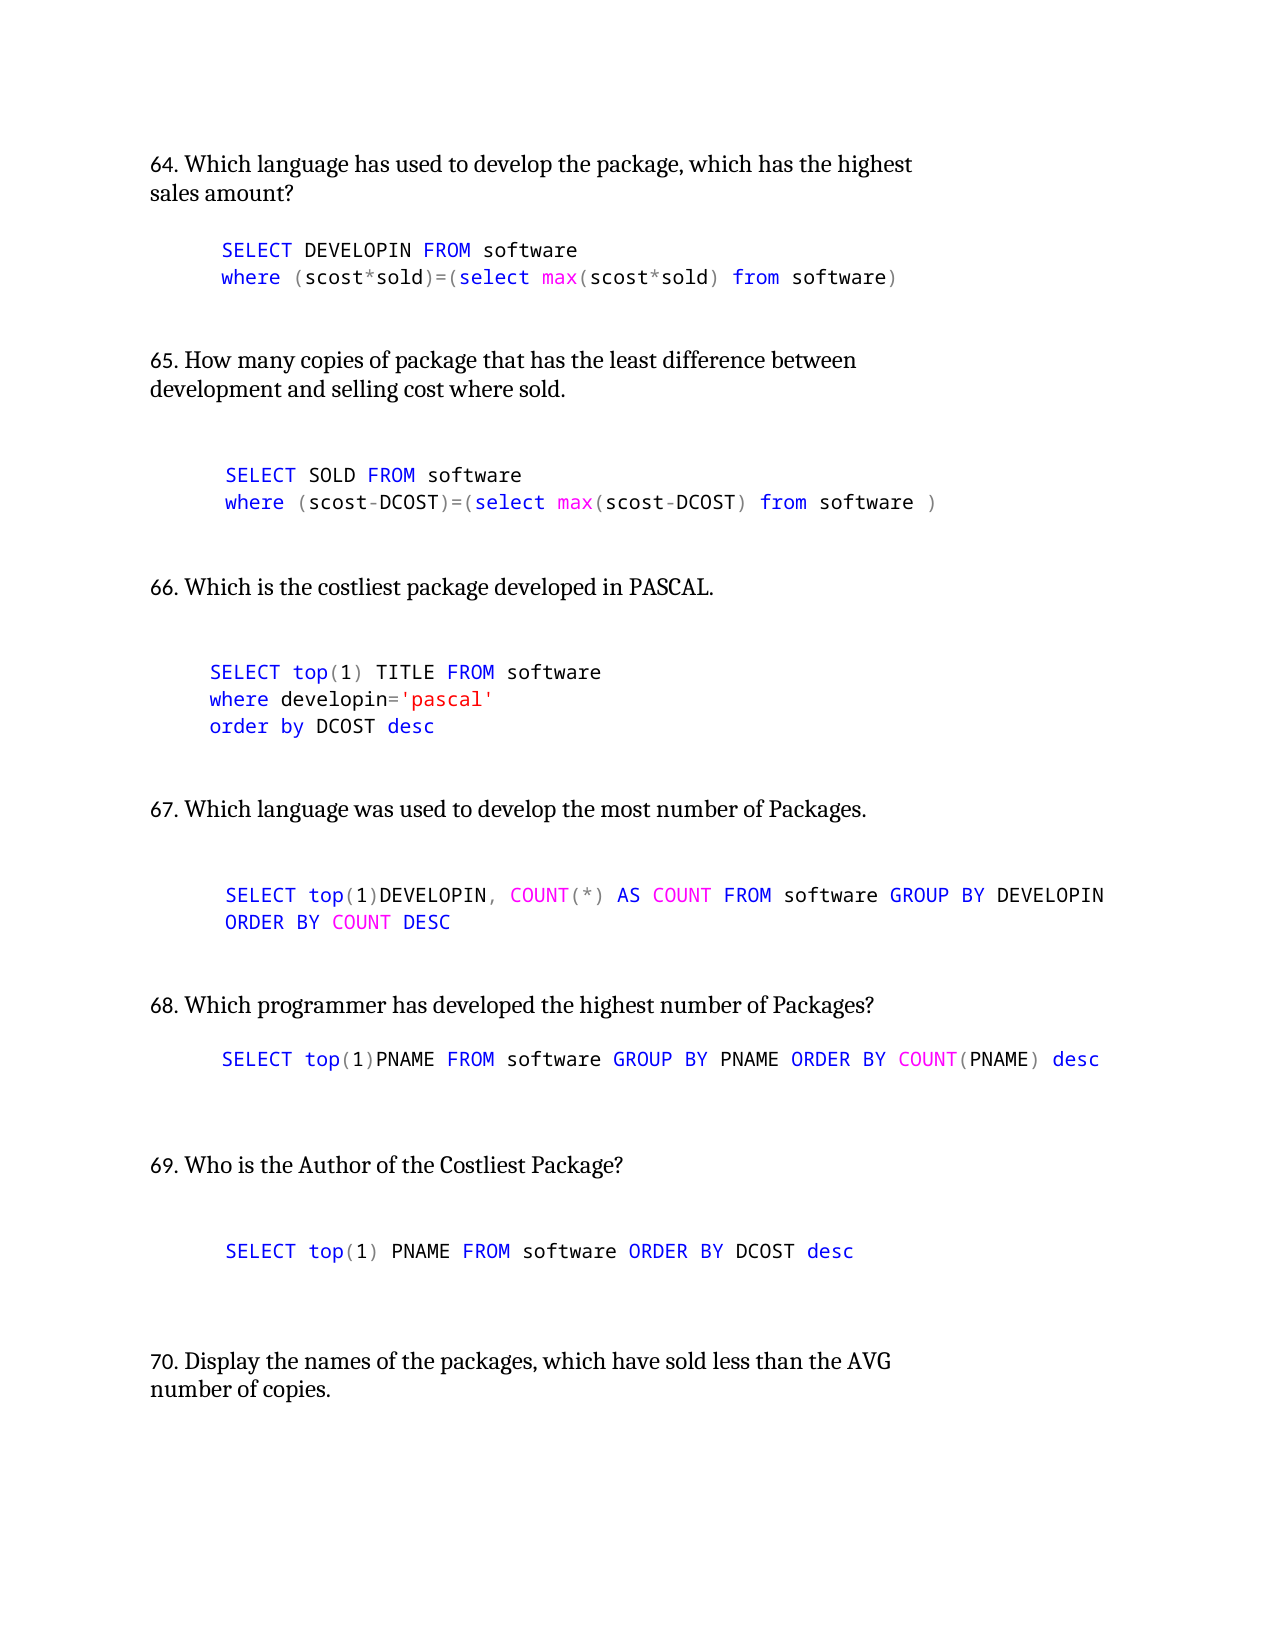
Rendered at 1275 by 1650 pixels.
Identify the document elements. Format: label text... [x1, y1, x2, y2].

text where (scost*sold)=(select max(scost*sold) from software) [150, 263, 1125, 290]
text SELECT DEVELOPIN FROM software [150, 236, 1125, 263]
text 65. How many copies of package that has the least difference between [150, 346, 1125, 375]
text SELECT top(1)DEVELOPIN, COUNT(*) AS COUNT FROM software GROUP BY DEVELOPIN ORDER BY COUNT DESC [225, 882, 1125, 936]
text 64. Which language has used to develop the package, which has the highest [150, 150, 1125, 179]
text number of copies. [150, 1375, 1125, 1404]
text 67. Which language was used to develop the most number of Packages. [150, 795, 1125, 824]
text SELECT top(1) TITLE FROM software [150, 659, 1125, 686]
text where (scost-DCOST)=(select max(scost-DCOST) from software ) [150, 488, 1125, 515]
text 69. Who is the Author of the Costliest Package? [150, 1151, 1125, 1179]
text SELECT SOLD FROM software [150, 461, 1125, 488]
text order by DCOST desc [150, 713, 1125, 739]
text 68. Which programmer has developed the highest number of Packages? [150, 991, 1125, 1020]
text 66. Which is the costliest package developed in PASCAL. [150, 572, 1125, 601]
text sales amount? [150, 179, 1125, 207]
text SELECT top(1) PNAME FROM software ORDER BY DCOST desc [150, 1237, 1125, 1264]
text where developin='pascal' [150, 686, 1125, 713]
text development and selling cost where sold. [150, 375, 1125, 403]
text SELECT top(1)PNAME FROM software GROUP BY PNAME ORDER BY COUNT(PNAME) desc [150, 1045, 1125, 1072]
text 70. Display the names of the packages, which have sold less than the AVG [150, 1347, 1125, 1375]
